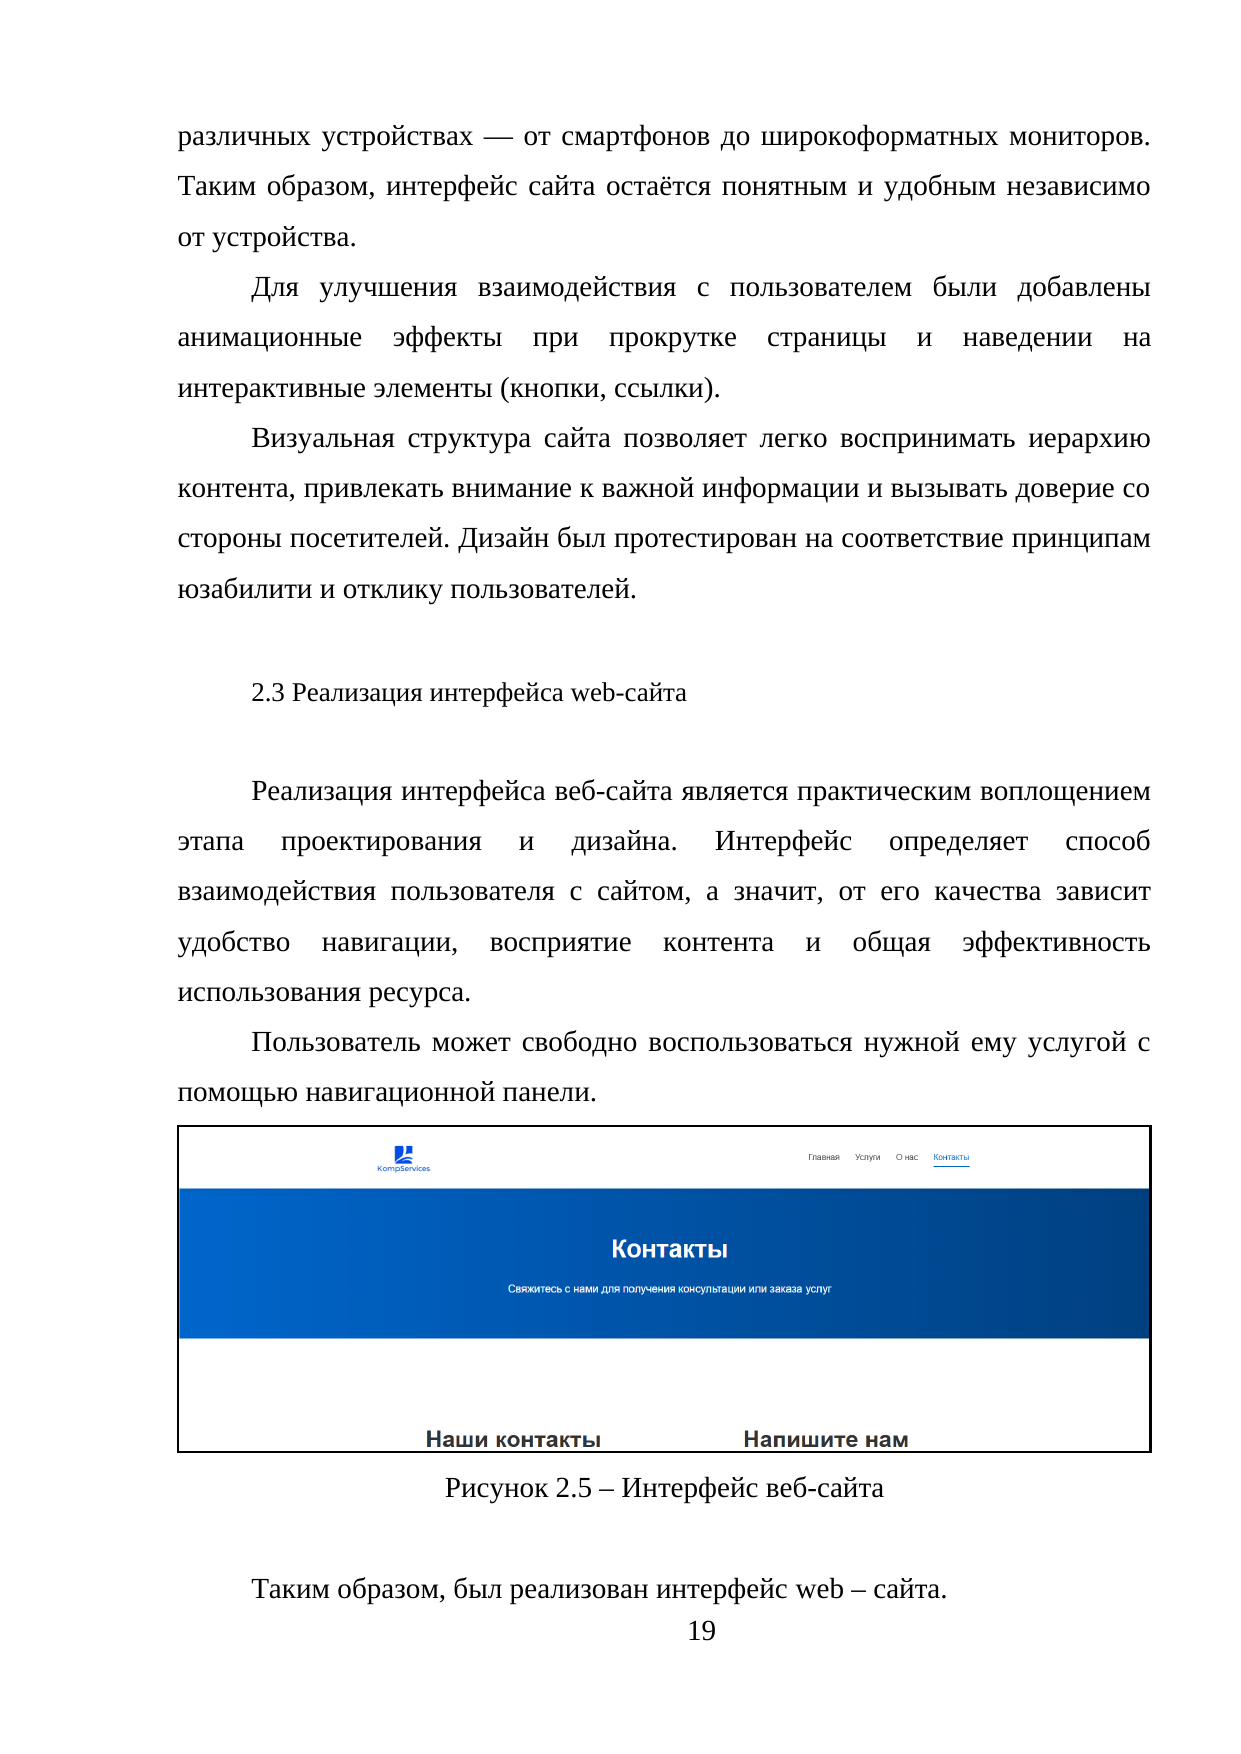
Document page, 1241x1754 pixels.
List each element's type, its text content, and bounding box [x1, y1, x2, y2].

text Таким образом, был реализован интерфейс web – сайта. [177, 1571, 1152, 1604]
text Реализация интерфейса веб-сайта является практическим воплощением этапа проектирования и дизайна. Интерфейс определяет способ взаимодействия пользователя с сайтом, а значит, от его качества зависит удобство навигации, восприятие контента и общая эффективность использования ресурса. [177, 773, 1152, 1007]
text Рисунок 2.5 – Интерфейс веб-сайта [177, 1470, 1152, 1504]
text Пользователь может свободно воспользоваться нужной ему услугой с помощью навигационной панели. [177, 1024, 1152, 1108]
text Визуальная структура сайта позволяет легко воспринимать иерархию контента, привлекать внимание к важной информации и вызывать доверие со стороны посетителей. Дизайн был протестирован на соответствие принципам юзабилити и отклику пользователей. [177, 420, 1152, 604]
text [177, 118, 1152, 252]
subtitle 2.3 Реализация интерфейса web-сайта [177, 676, 1152, 707]
text Для улучшения взаимодействия с пользователем были добавлены анимационные эффекты при прокрутке страницы и наведении на интерактивные элементы (кнопки, ссылки). [177, 269, 1152, 403]
picture [179, 1127, 1149, 1451]
